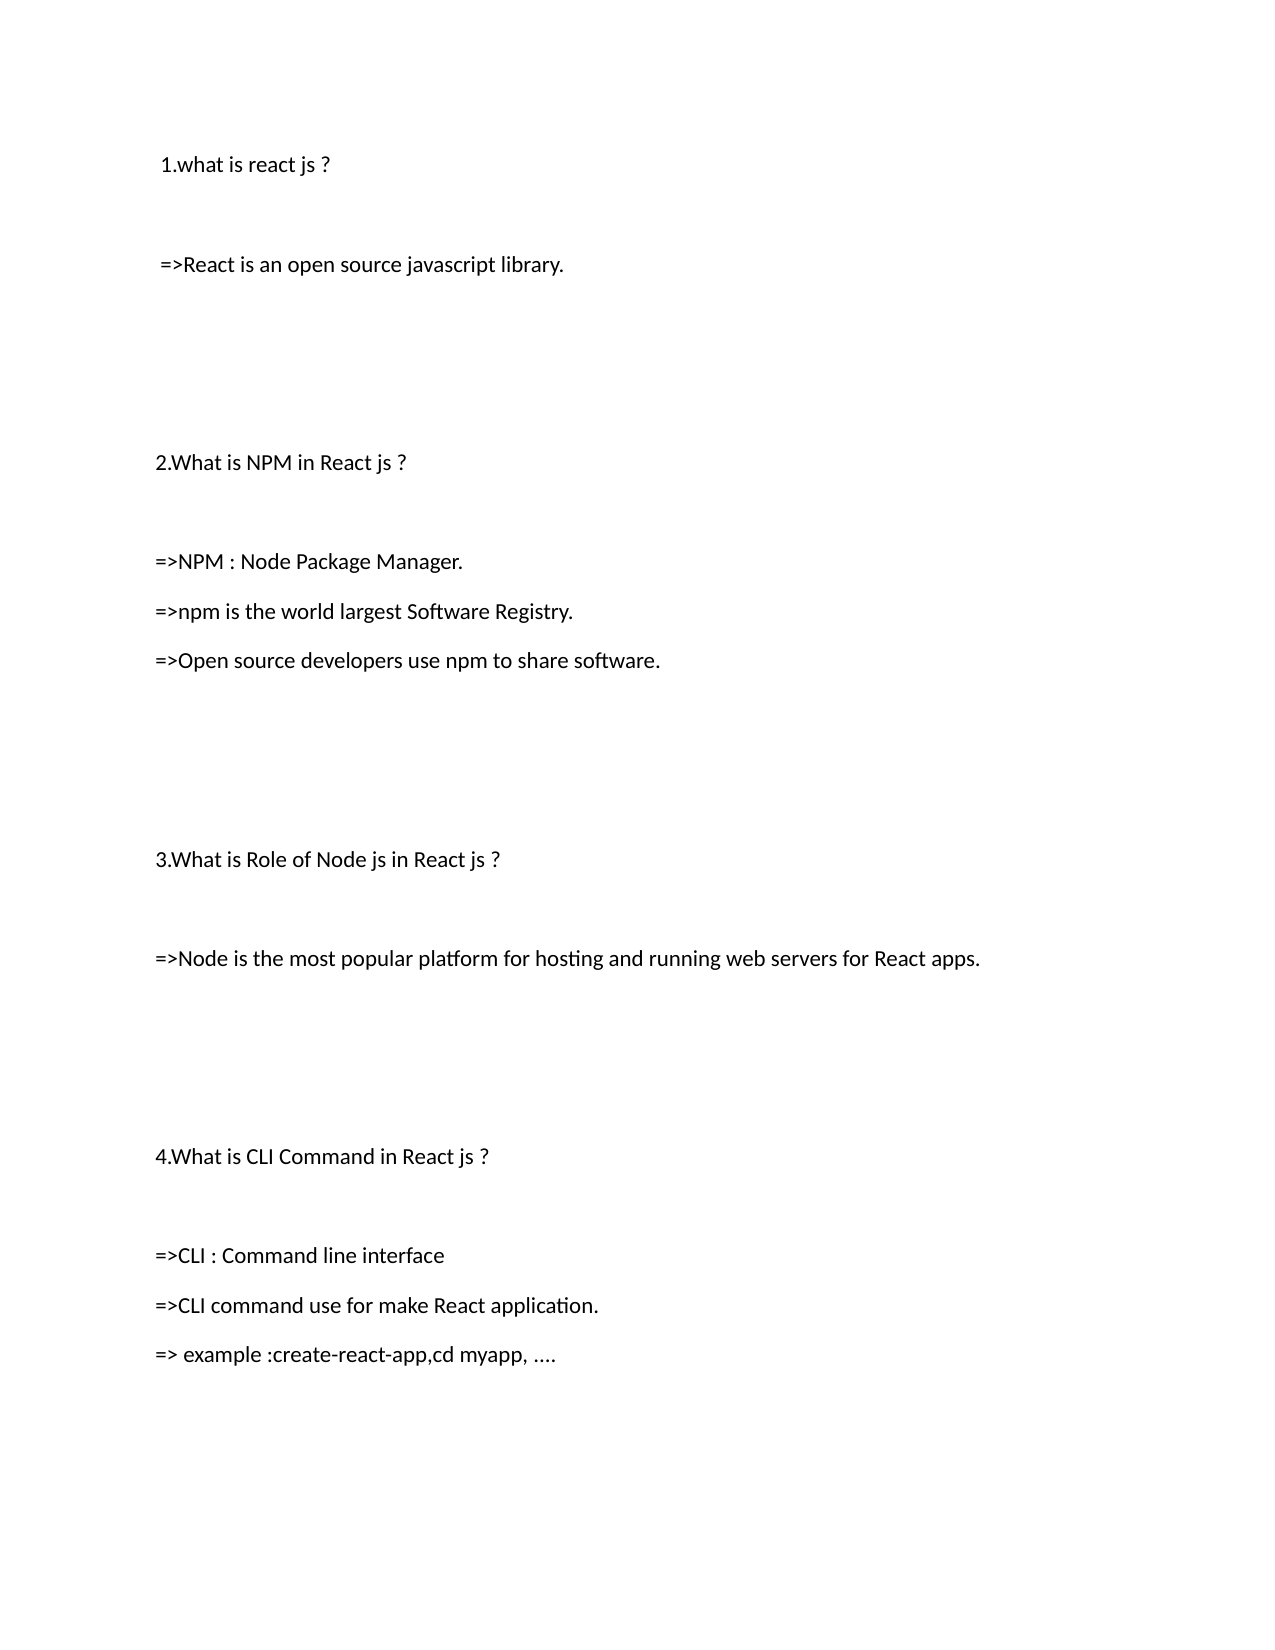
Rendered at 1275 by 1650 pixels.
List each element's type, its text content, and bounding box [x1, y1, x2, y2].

text => example :create-react-app,cd myapp, .... [150, 1340, 1125, 1369]
text =>NPM : Node Package Manager. [150, 547, 1125, 575]
text 2.What is NPM in React js ? [150, 447, 1125, 476]
text 4.What is CLI Command in React js ? [150, 1142, 1125, 1170]
text 1.what is react js ? [150, 150, 1125, 179]
text =>CLI command use for make React application. [150, 1290, 1125, 1319]
text =>React is an open source javascript library. [150, 249, 1125, 278]
text =>Open source developers use npm to share software. [150, 646, 1125, 674]
text =>CLI : Command line interface [150, 1241, 1125, 1269]
text =>npm is the world largest Software Registry. [150, 596, 1125, 625]
text =>Node is the most popular platform for hosting and running web servers for React apps. [150, 943, 1125, 972]
text 3.What is Role of Node js in React js ? [150, 844, 1125, 873]
